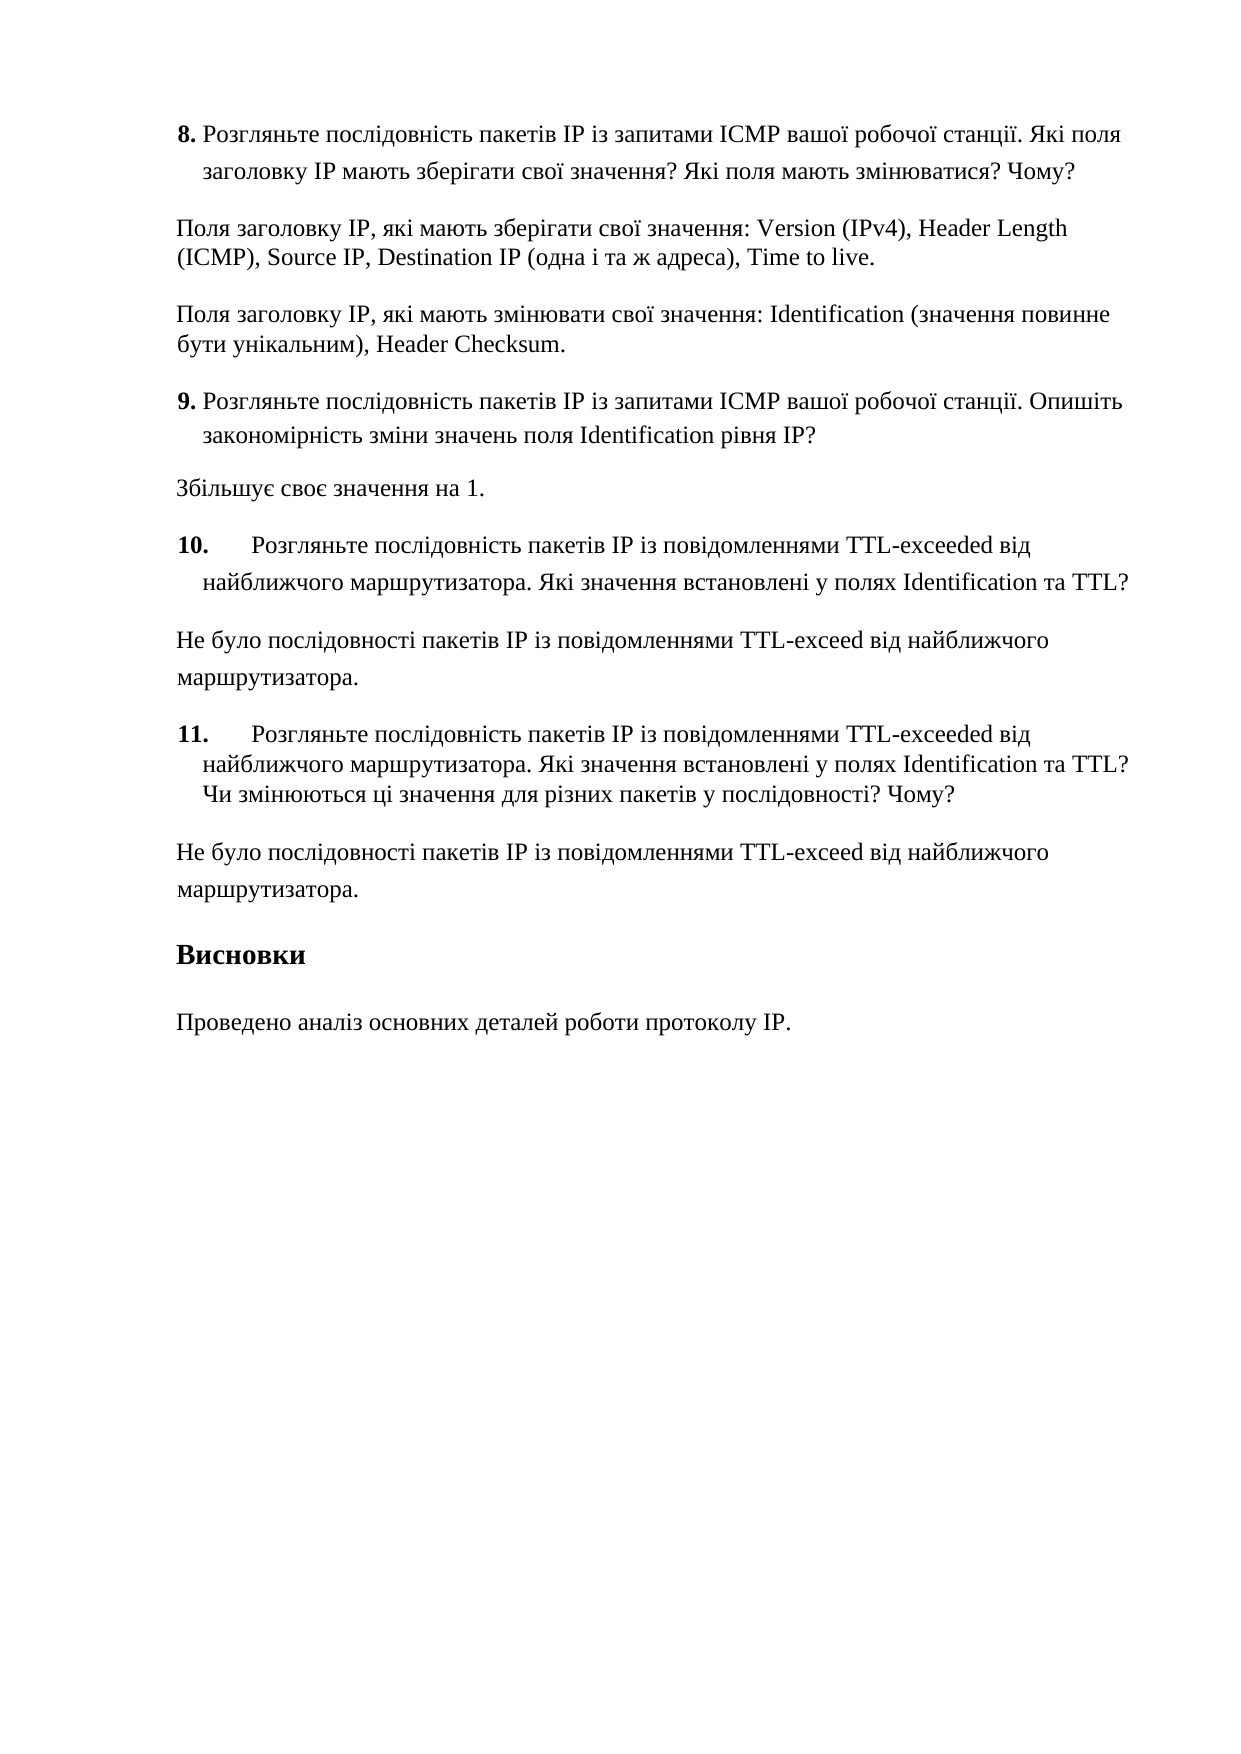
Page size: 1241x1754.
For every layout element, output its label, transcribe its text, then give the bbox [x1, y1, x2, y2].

text Збільшує своє значення на 1. [176, 473, 1154, 502]
list Розгляньте послідовність пакетів IP із повідомленнями TTL-exceeded від найближчого маршрутизатора. Які значення встановлені у полях Identification та TTL? [177, 531, 1154, 595]
text Проведено аналіз основних деталей роботи протоколу ІР. [176, 1007, 1154, 1036]
list Розгляньте послідовність пакетів IP із повідомленнями TTL-exceeded від найближчого маршрутизатора. Які значення встановлені у полях Identification та TTL? Чи змінюються ці значення для різних пакетів у послідовності? Чому? [177, 719, 1154, 807]
text Не було послідовності пакетів ІР із повідомленнями TTL-exceed від найближчого маршрутизатора. [176, 625, 1154, 691]
text Поля заголовку ІР, які мають змінювати свої значення: Identification (значення повинне бути унікальним), Header Checksum. [176, 299, 1154, 358]
list Розгляньте послідовність пакетів IP із запитами ICMP вашої робочої станції. Опишіть закономірність зміни значень поля Identification рівня IP? [177, 386, 1154, 449]
text Не було послідовності пакетів ІР із повідомленнями TTL-exceed від найближчого маршрутизатора. [176, 837, 1154, 903]
list Розгляньте послідовність пакетів IP із запитами ICMP вашої робочої станції. Які поля заголовку IP мають зберігати свої значення? Які поля мають змінюватися? Чому? [177, 119, 1154, 185]
subtitle Висновки [176, 937, 1159, 971]
text Поля заголовку ІР, які мають зберігати свої значення: Version (IPv4), Header Length (ICMP), Source IP, Destination IP (одна і та ж адреса), Time to live. [176, 213, 1154, 271]
